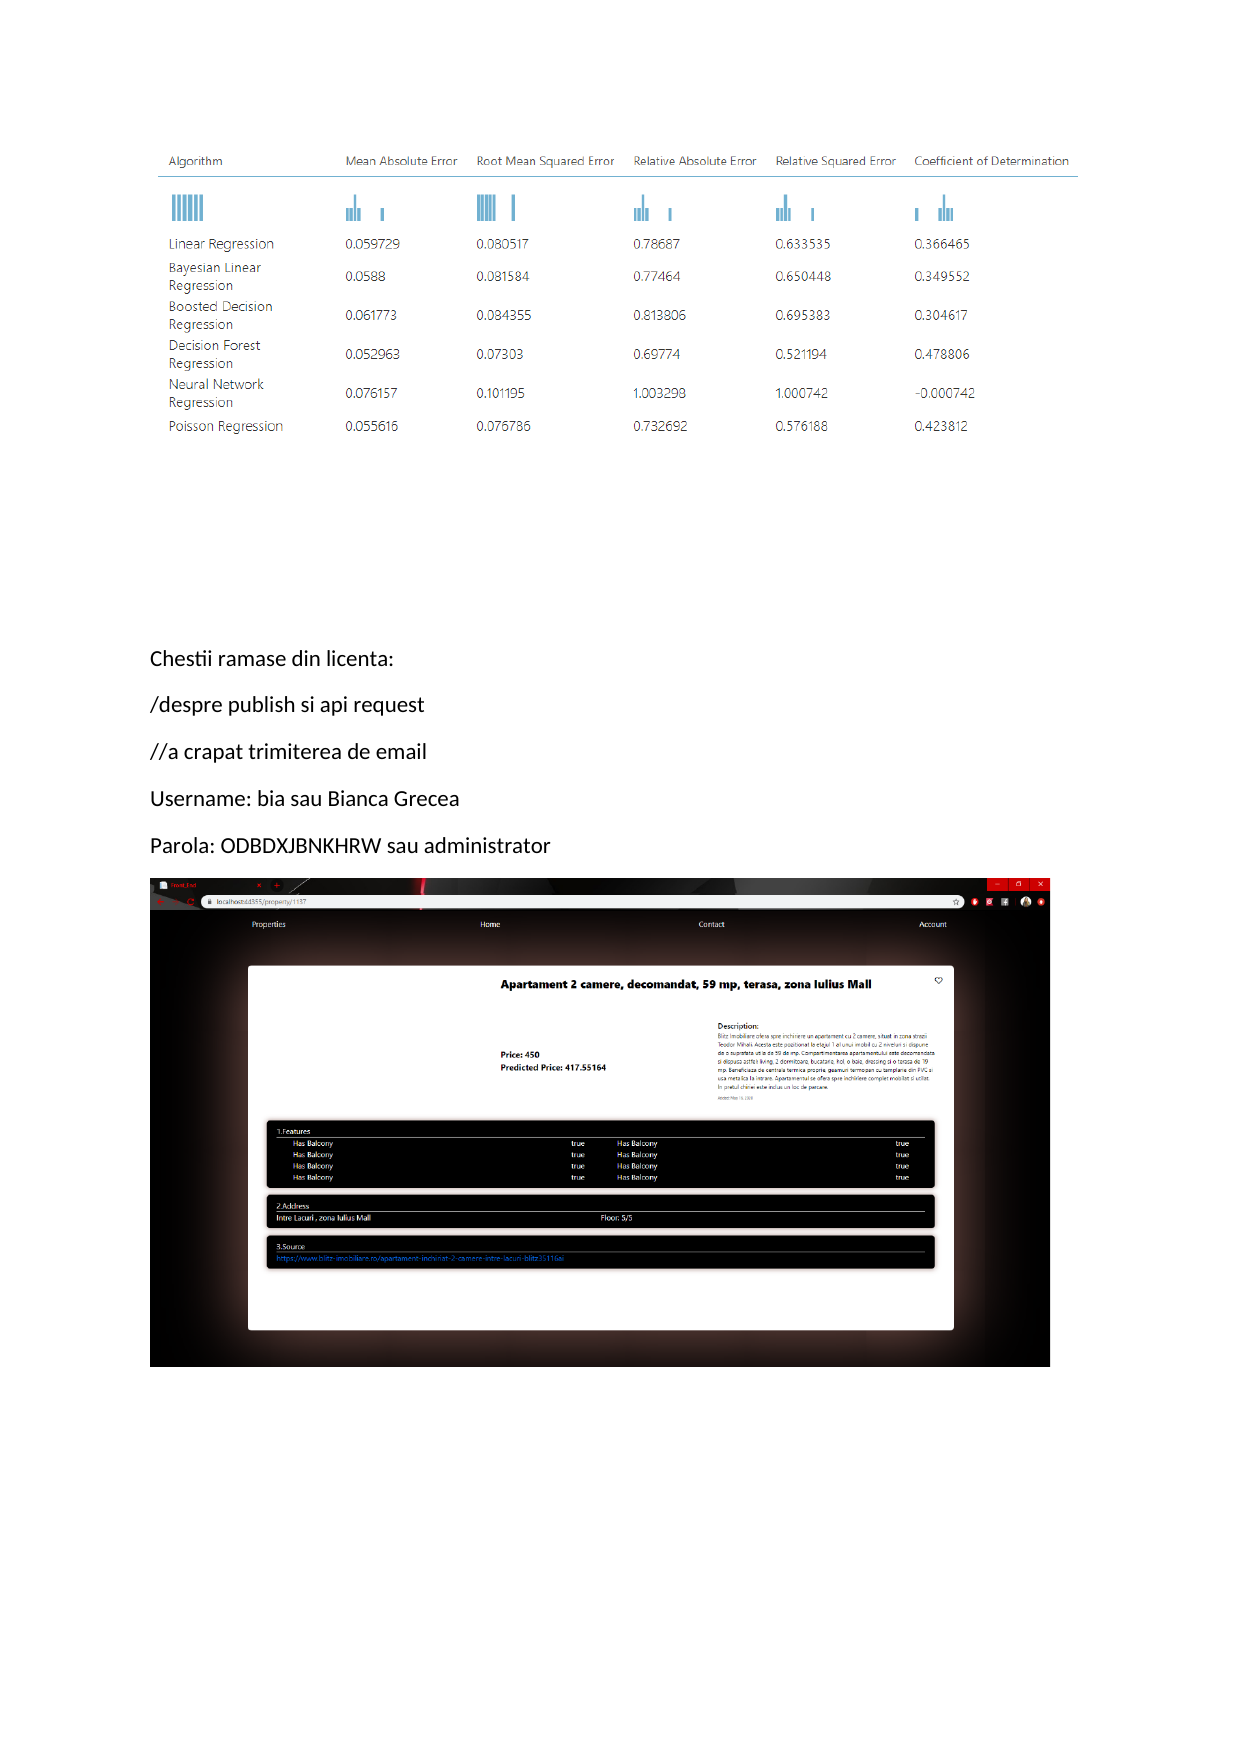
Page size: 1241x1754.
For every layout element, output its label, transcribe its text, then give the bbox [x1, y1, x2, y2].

picture [150, 150, 1091, 485]
picture [150, 878, 1050, 1367]
text /despre publish si api request [150, 691, 1090, 718]
text Chestii ramase din licenta: [150, 644, 1090, 672]
text Username: bia sau Bianca Grecea [150, 784, 1090, 812]
text //a crapat trimiterea de email [150, 737, 1090, 765]
text Parola: ODBDXJBNKHRW sau administrator [150, 831, 1090, 859]
